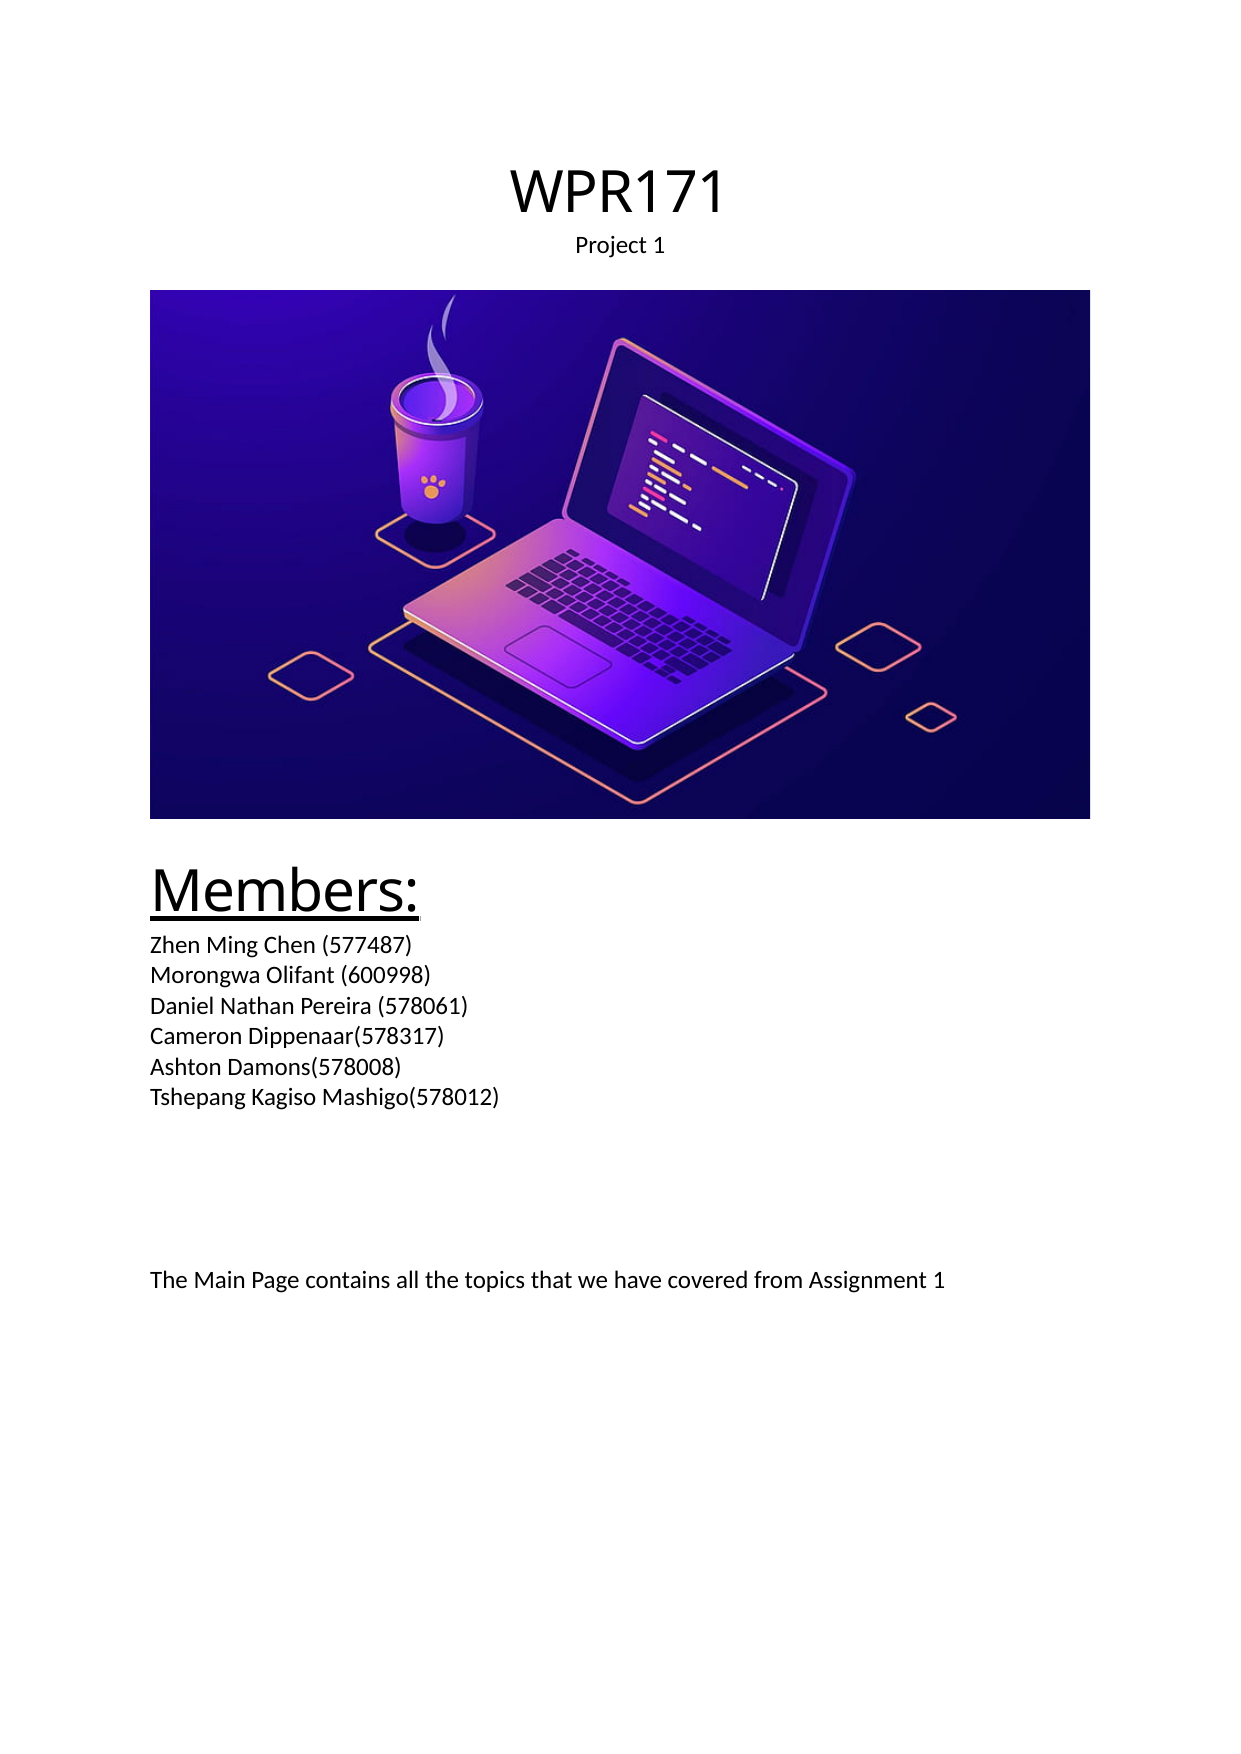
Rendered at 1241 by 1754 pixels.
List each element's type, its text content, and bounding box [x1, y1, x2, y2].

title WPR171 [150, 150, 1090, 229]
title Members: [150, 849, 1090, 929]
text Tshepang Kagiso Mashigo(578012) [150, 1081, 1090, 1112]
text Zhen Ming Chen (577487) [150, 929, 1090, 959]
text Ashton Damons(578008) [150, 1051, 1090, 1081]
text The Main Page contains all the topics that we have covered from Assignment 1 [150, 1264, 1090, 1295]
text Morongwa Olifant (600998) [150, 959, 1090, 990]
text Cameron Dippenaar(578317) [150, 1020, 1090, 1051]
text Daniel Nathan Pereira (578061) [150, 990, 1090, 1020]
picture [150, 290, 1091, 819]
text Project 1 [150, 229, 1090, 260]
